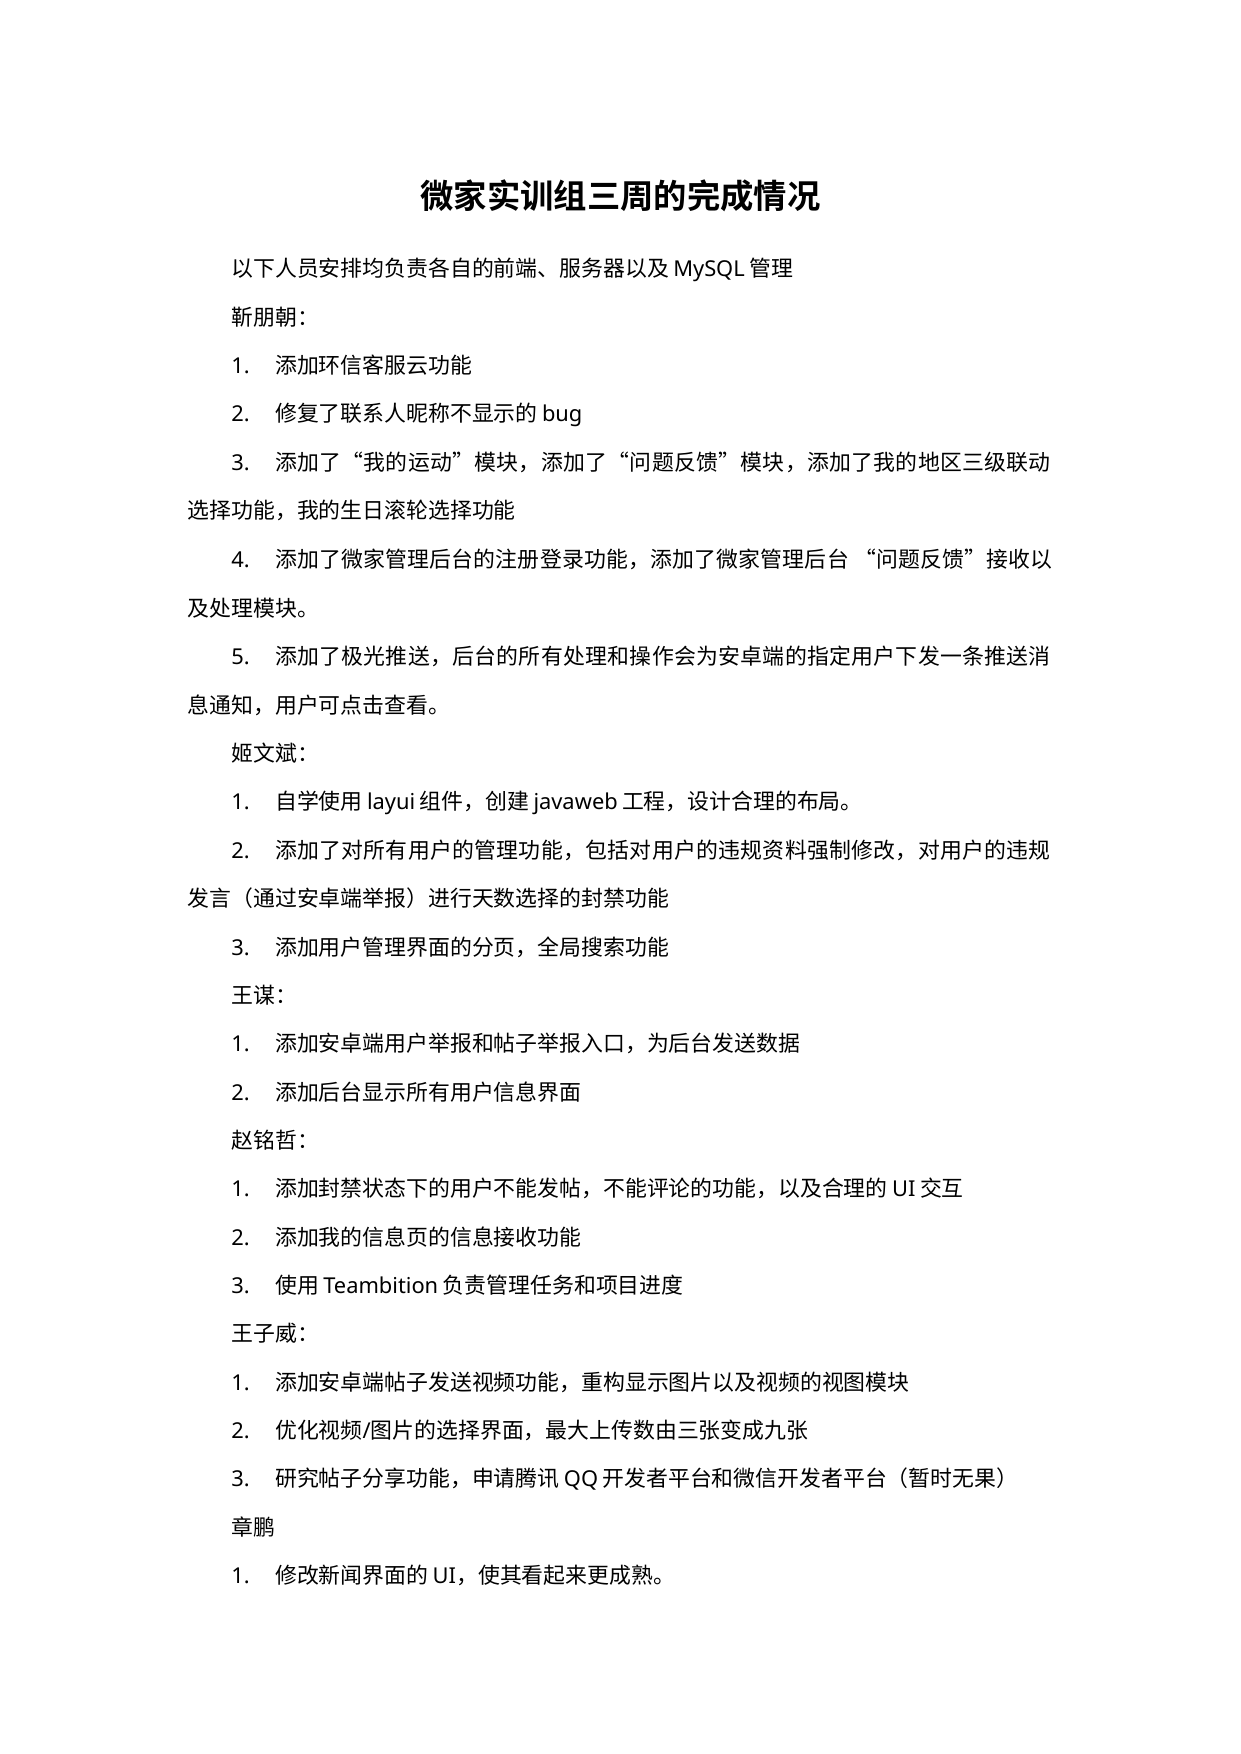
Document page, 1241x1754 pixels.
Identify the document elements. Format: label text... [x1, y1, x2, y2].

list 添加用户管理界面的分页，全局搜索功能 [187, 929, 1053, 962]
text 王谋： [187, 978, 1053, 1010]
text 以下人员安排均负责各自的前端、服务器以及MySQL管理 [187, 251, 1053, 283]
list 添加后台显示所有用户信息界面 [187, 1074, 1053, 1107]
list 添加环信客服云功能 [187, 348, 1053, 380]
list 修复了联系人昵称不显示的bug [187, 396, 1053, 428]
list 添加安卓端用户举报和帖子举报入口，为后台发送数据 [187, 1026, 1053, 1058]
list 修改新闻界面的UI，使其看起来更成熟。 [187, 1558, 1053, 1590]
list 添加了极光推送，后台的所有处理和操作会为安卓端的指定用户下发一条推送消息通知，用户可点击查看。 [187, 638, 1053, 720]
list 添加封禁状态下的用户不能发帖，不能评论的功能，以及合理的UI交互 [187, 1171, 1053, 1203]
list 使用Teambition负责管理任务和项目进度 [187, 1268, 1053, 1300]
text 赵铭哲： [187, 1123, 1053, 1155]
text 章鹏 [187, 1509, 1053, 1542]
text 微家实训组三周的完成情况 [187, 162, 1053, 227]
text 靳朋朝： [187, 299, 1053, 332]
text 王子威： [187, 1316, 1053, 1348]
list 自学使用layui组件，创建javaweb工程，设计合理的布局。 [187, 784, 1053, 816]
list 添加我的信息页的信息接收功能 [187, 1219, 1053, 1252]
list 添加了对所有用户的管理功能，包括对用户的违规资料强制修改，对用户的违规发言（通过安卓端举报）进行天数选择的封禁功能 [187, 832, 1053, 913]
list 添加了“我的运动”模块，添加了“问题反馈”模块，添加了我的地区三级联动选择功能，我的生日滚轮选择功能 [187, 444, 1053, 526]
list 优化视频/图片的选择界面，最大上传数由三张变成九张 [187, 1413, 1053, 1445]
list 添加了微家管理后台的注册登录功能，添加了微家管理后台 “问题反馈”接收以及处理模块。 [187, 541, 1053, 623]
list 添加安卓端帖子发送视频功能，重构显示图片以及视频的视图模块 [187, 1364, 1053, 1397]
list 研究帖子分享功能，申请腾讯QQ开发者平台和微信开发者平台（暂时无果） [187, 1461, 1053, 1493]
text 姬文斌： [187, 736, 1053, 768]
